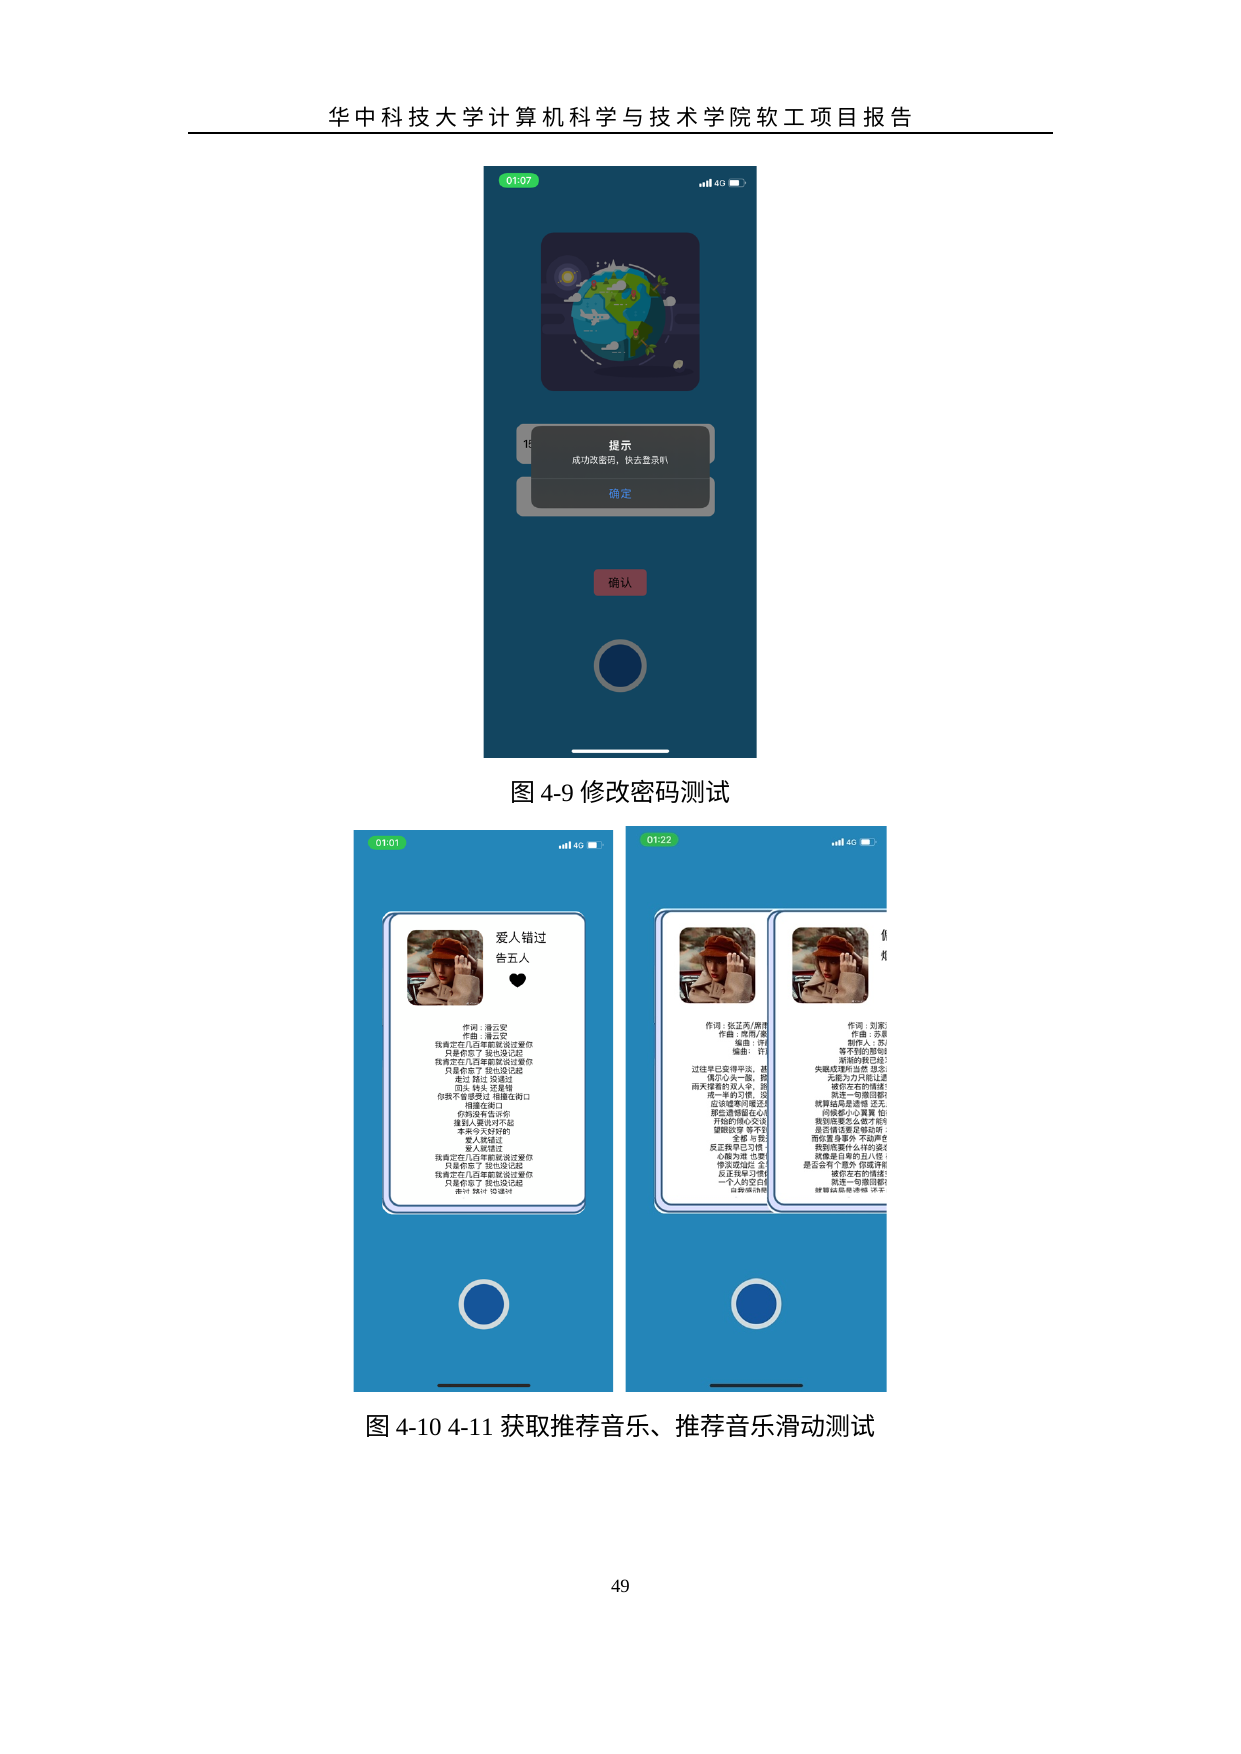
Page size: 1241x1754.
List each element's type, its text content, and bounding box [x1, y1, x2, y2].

text 图4-10 4-11 获取推荐音乐、推荐音乐滑动测试 [187, 1406, 1053, 1442]
picture [353, 830, 614, 1392]
picture [483, 166, 757, 758]
text 图4-9 修改密码测试 [187, 772, 1053, 808]
picture [625, 826, 887, 1392]
